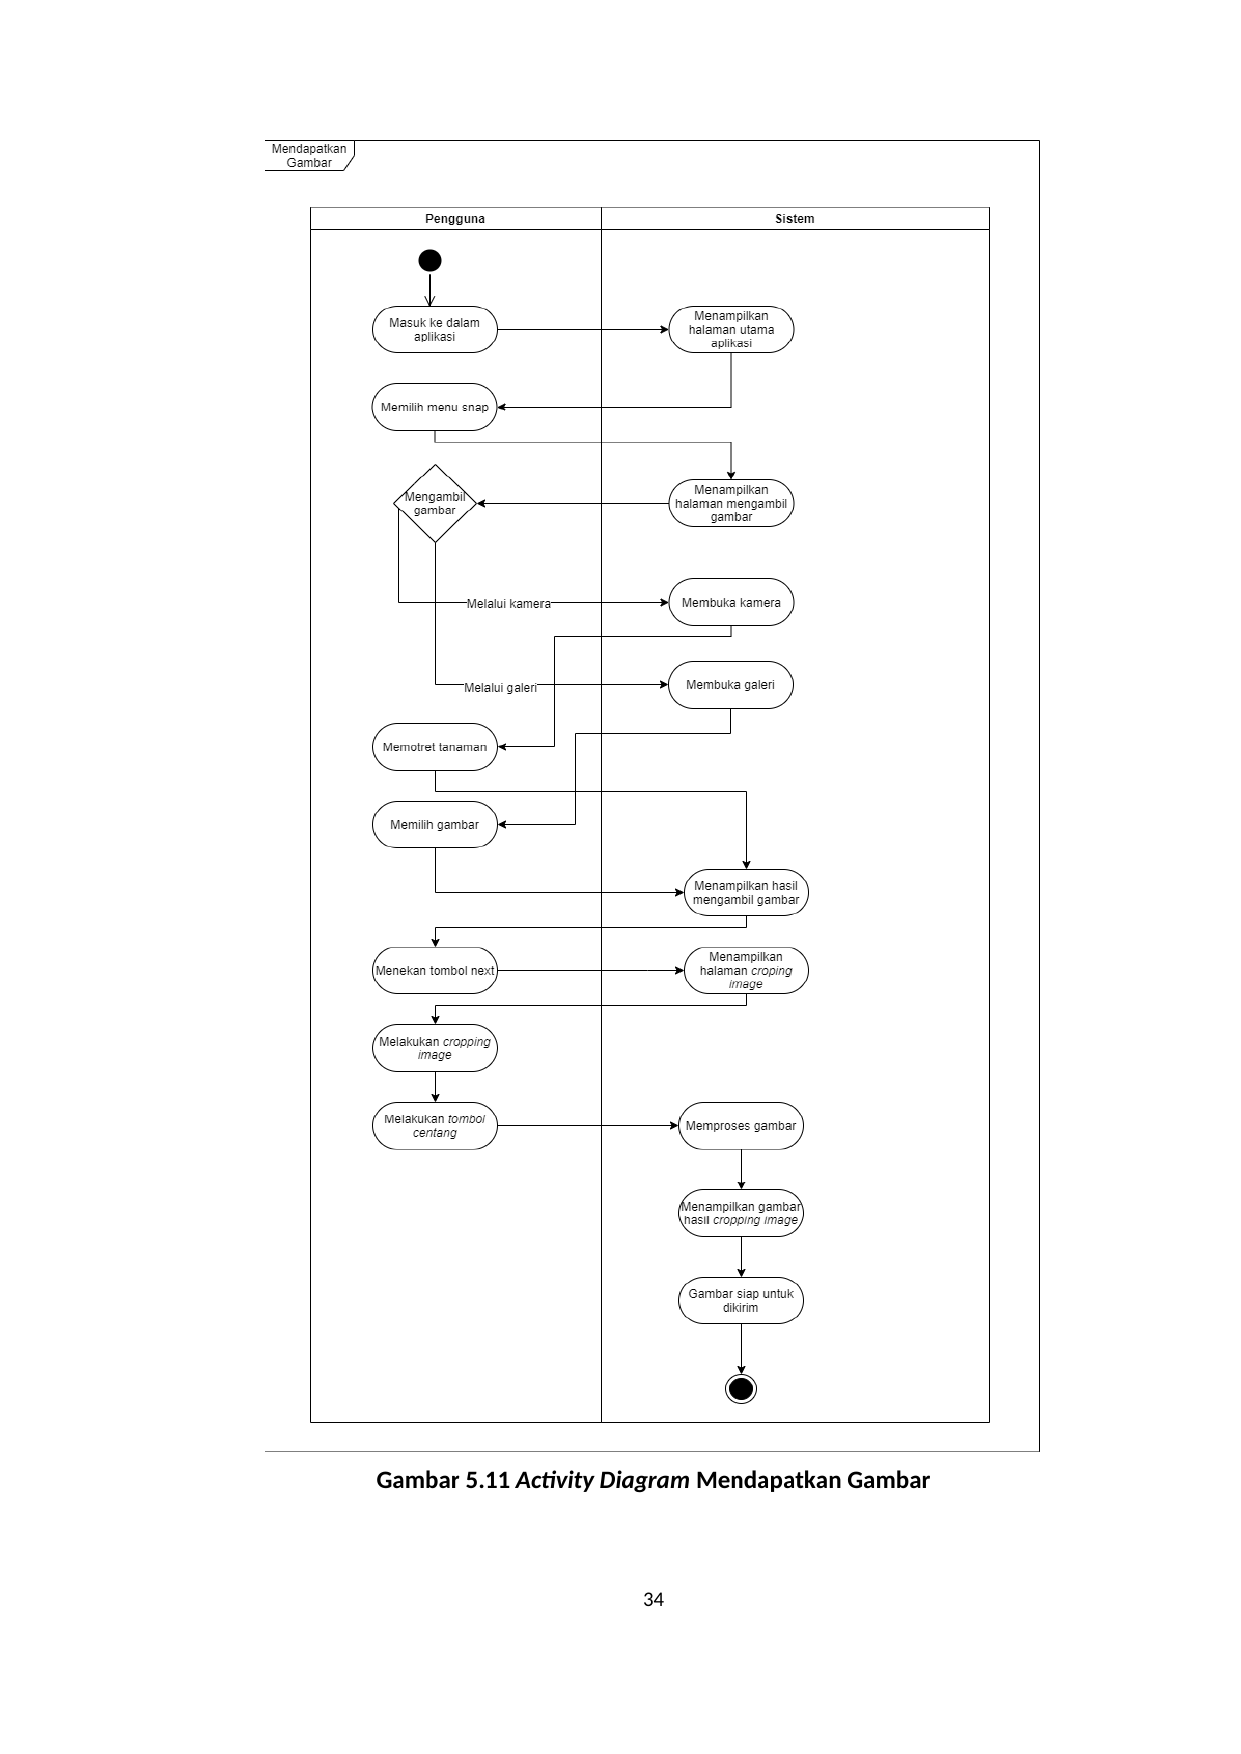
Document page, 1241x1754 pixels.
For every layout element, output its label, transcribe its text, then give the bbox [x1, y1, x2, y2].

picture [265, 140, 1042, 1452]
